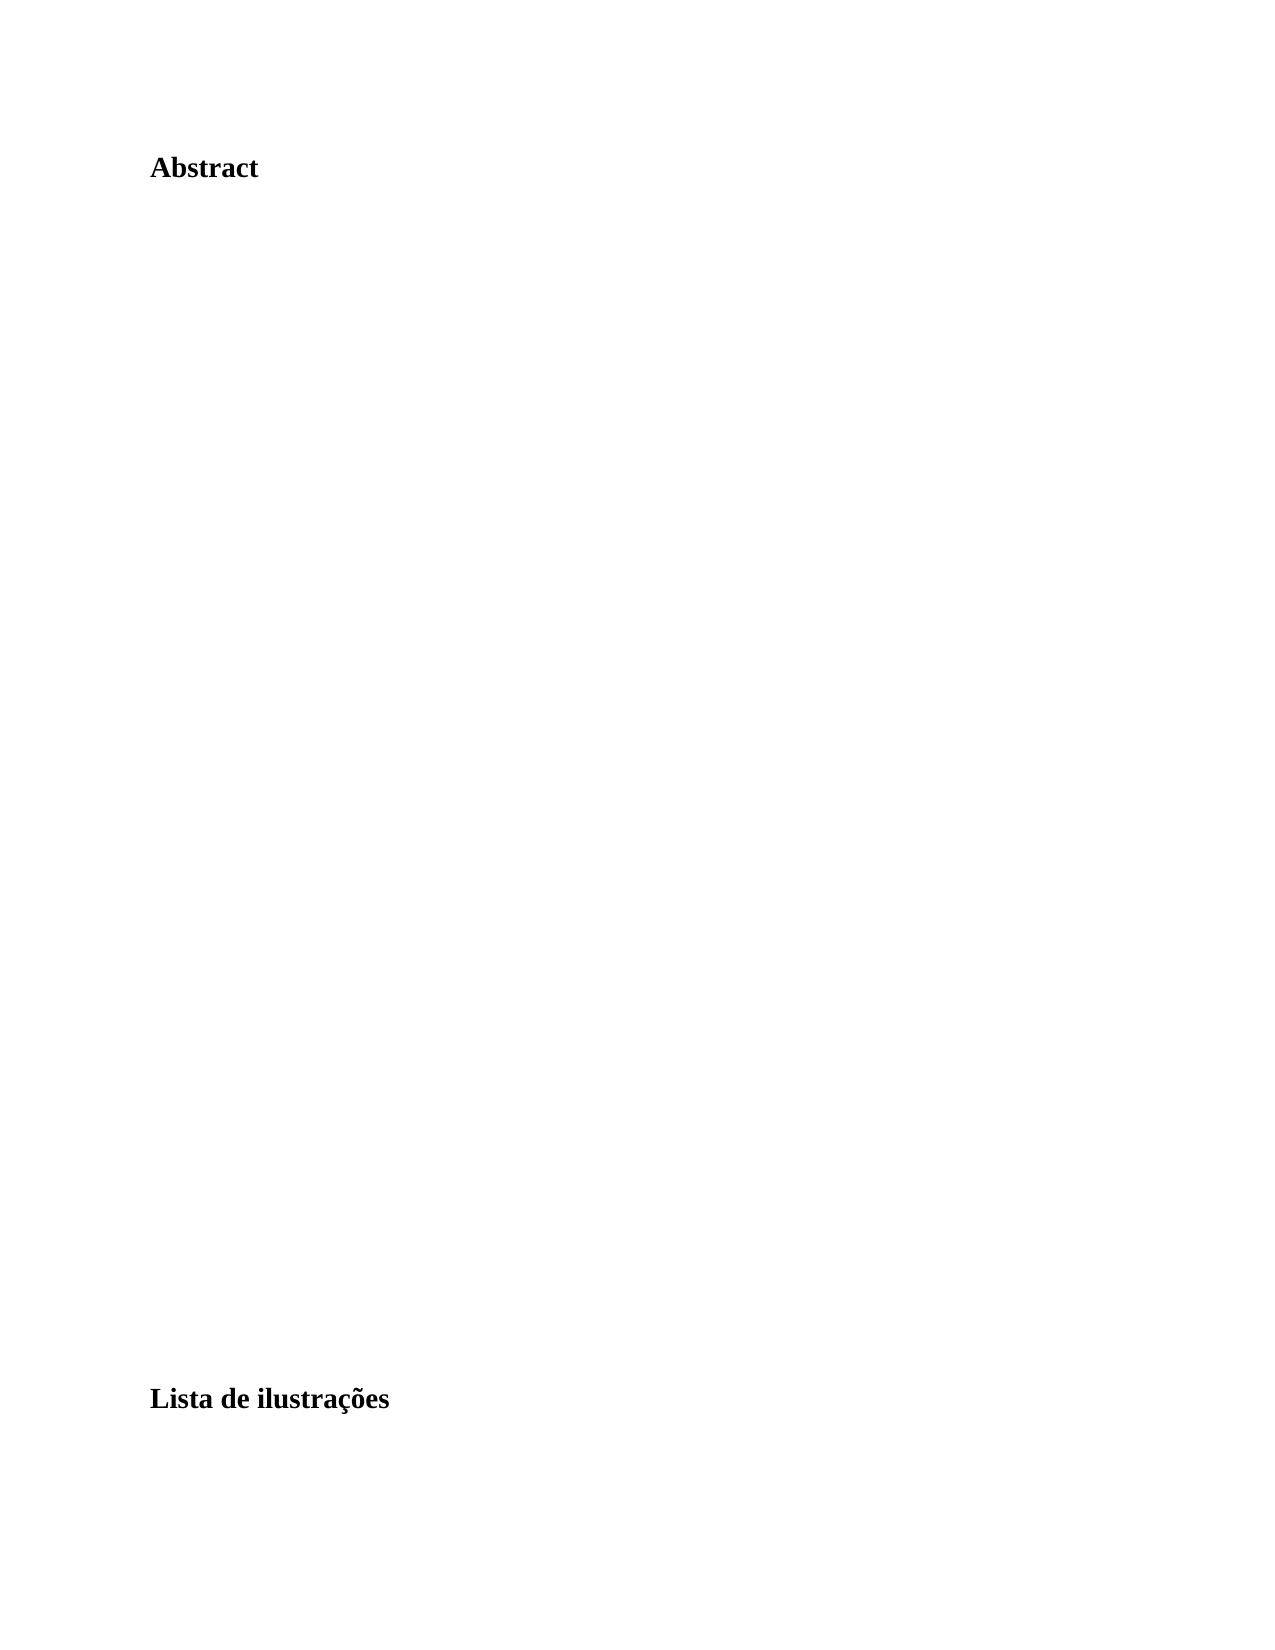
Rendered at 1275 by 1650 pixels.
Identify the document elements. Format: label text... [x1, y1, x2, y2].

text Abstract [150, 150, 1125, 183]
text Lista de ilustrações [150, 1381, 1125, 1414]
